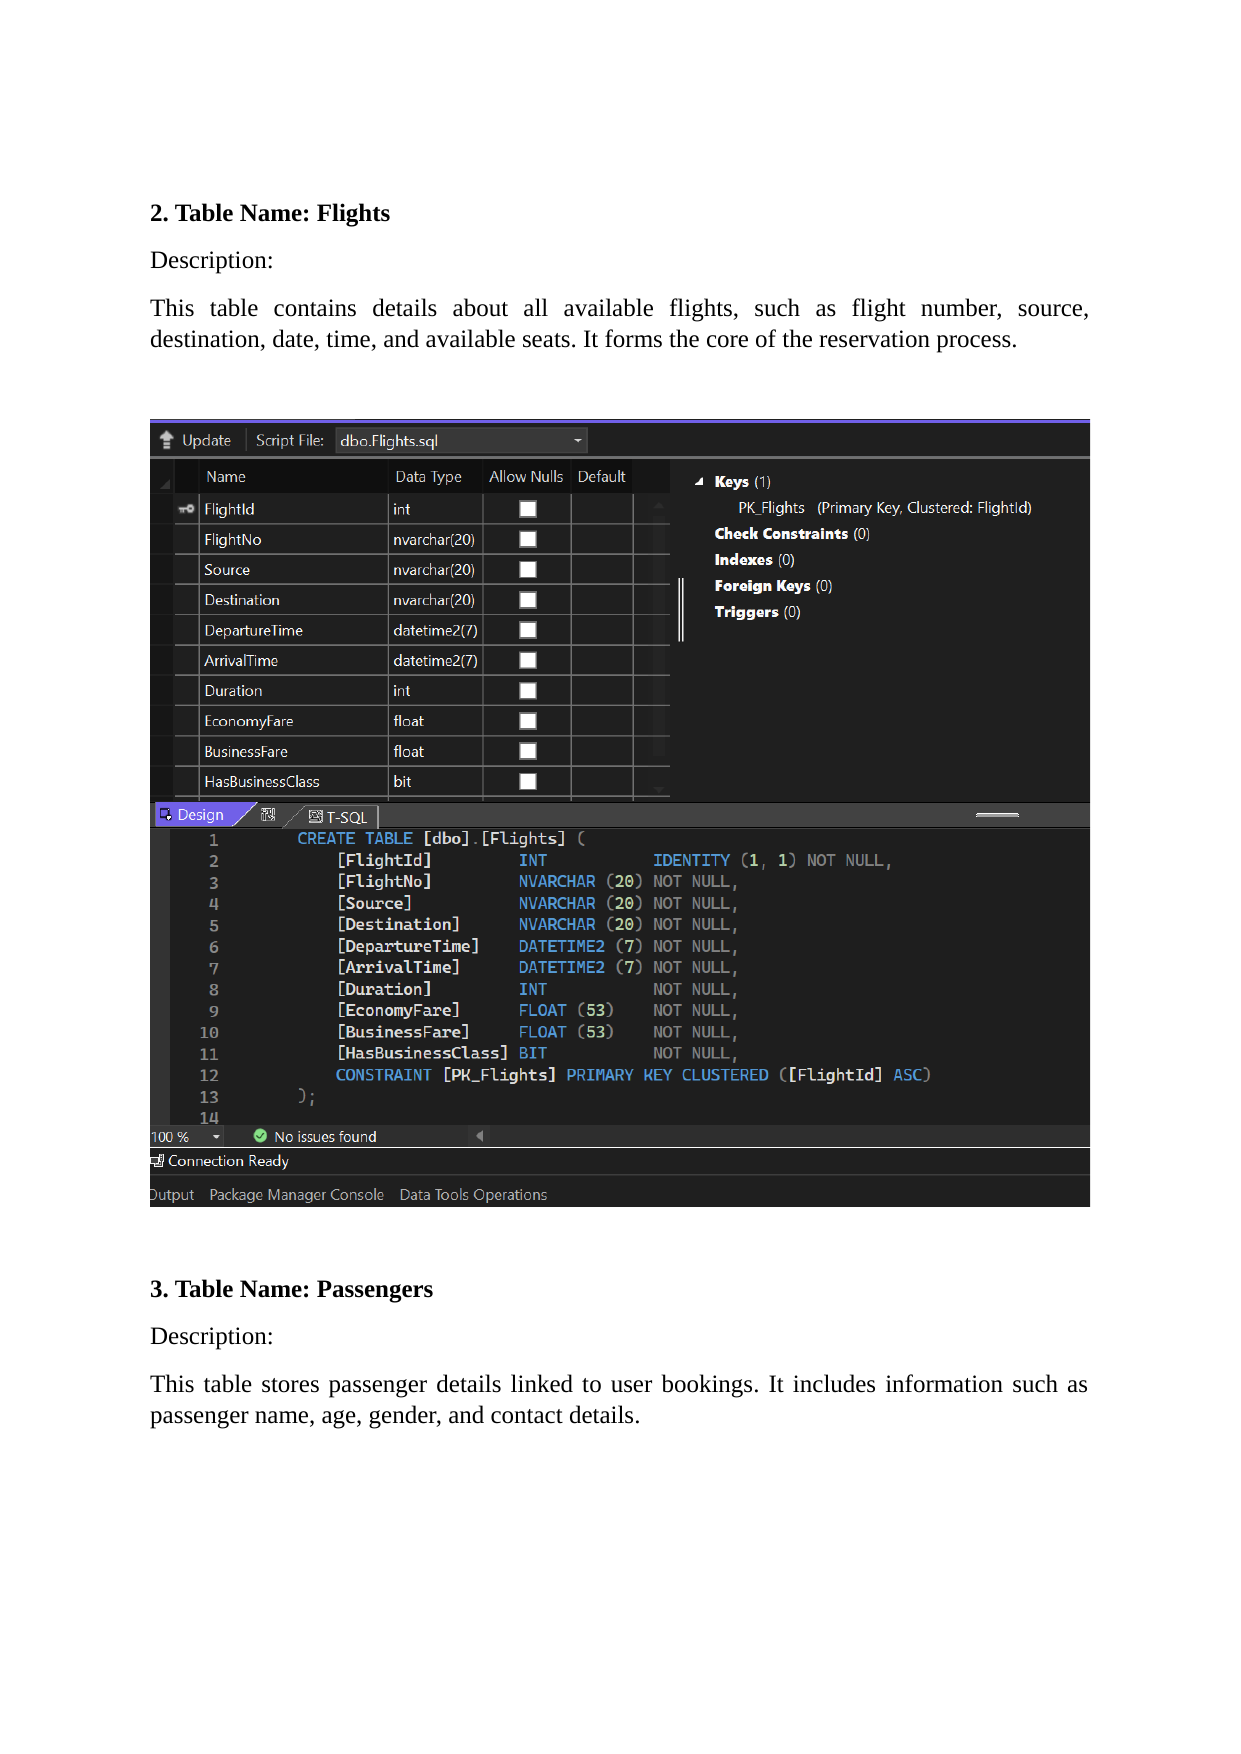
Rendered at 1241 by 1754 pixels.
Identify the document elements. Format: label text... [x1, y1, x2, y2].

text 3. Table Name: Passengers [150, 1274, 1090, 1302]
text Description: [150, 1321, 1090, 1350]
text 2. Table Name: Flights [150, 198, 1090, 226]
text This table contains details about all available flights, such as flight number, source, destination, date, time, and available seats. It forms the core of the reservation process. [150, 293, 1090, 353]
text This table stores passenger details linked to user bookings. It includes information such as passenger name, age, gender, and contact details. [150, 1369, 1090, 1429]
text Description: [150, 245, 1090, 274]
picture [150, 419, 1091, 1207]
